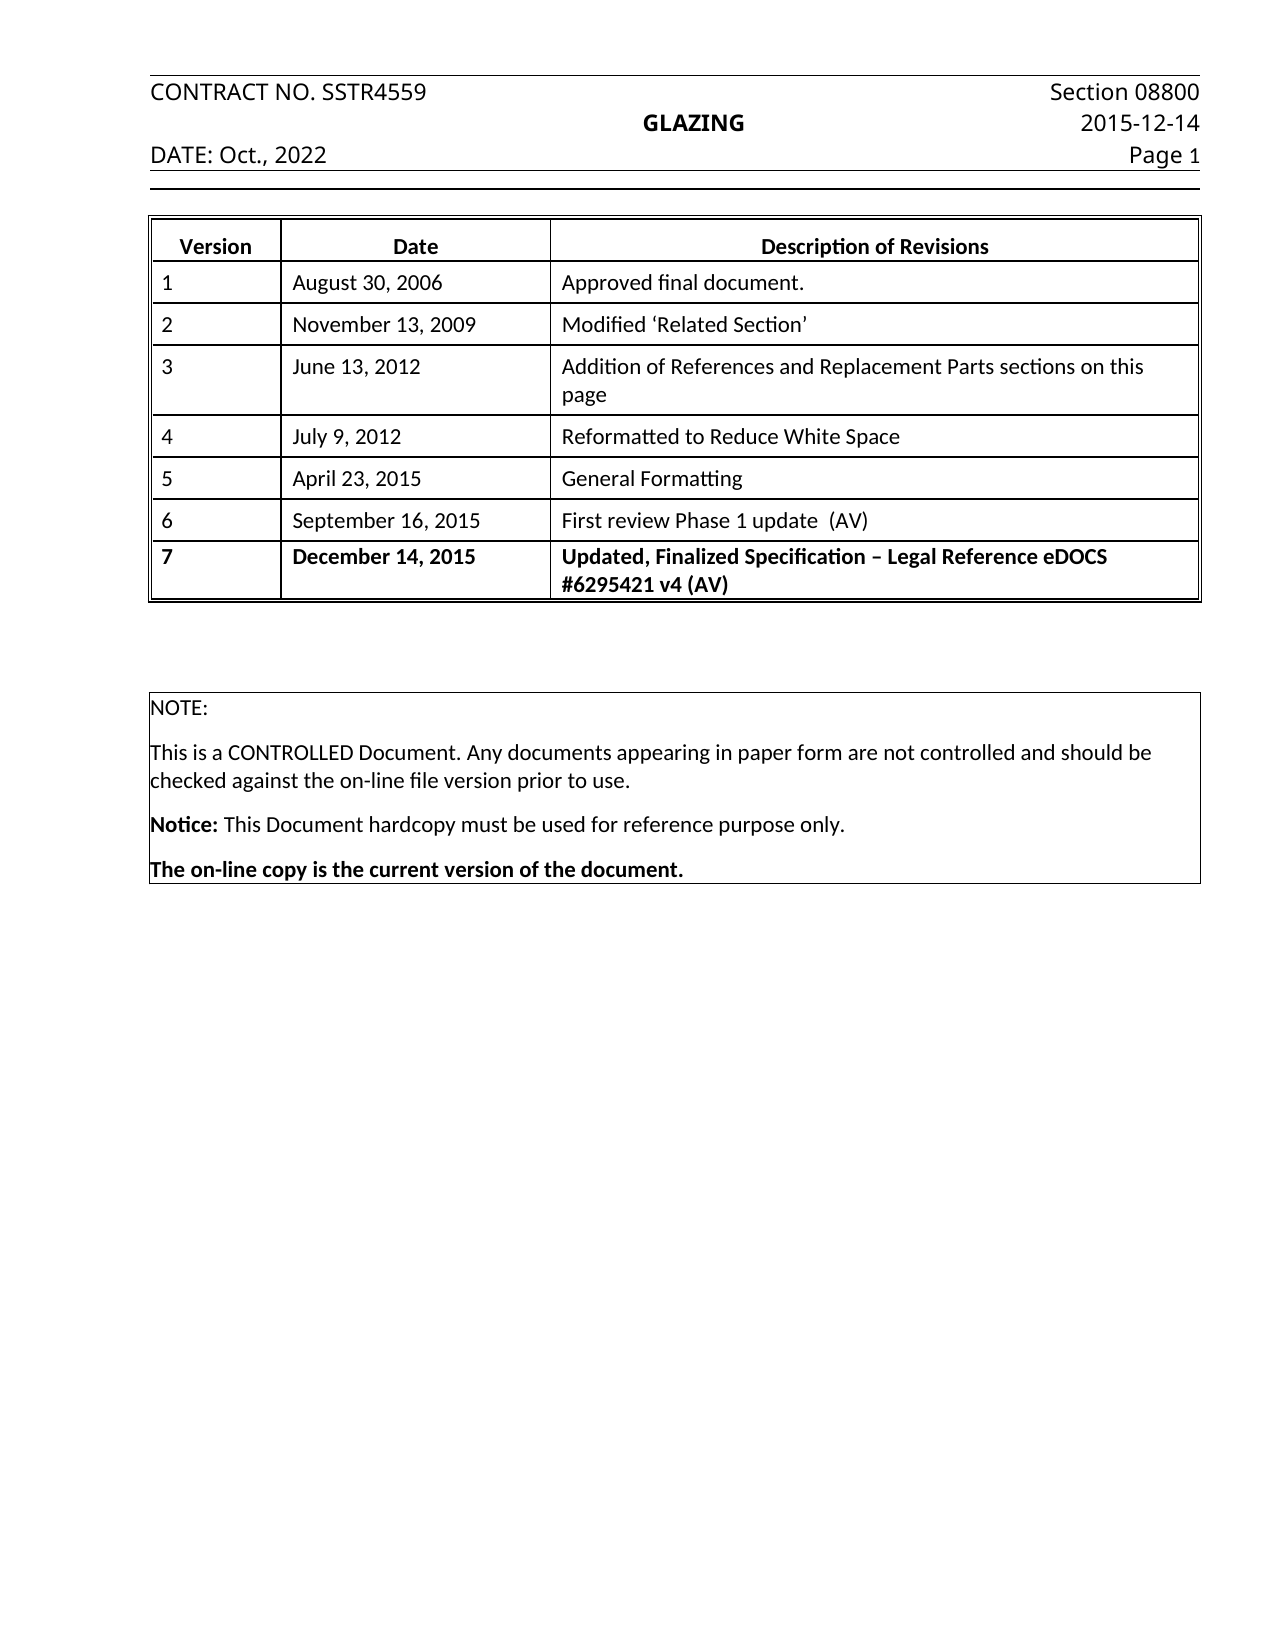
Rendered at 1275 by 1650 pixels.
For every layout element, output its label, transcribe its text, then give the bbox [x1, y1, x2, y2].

table_cell 5 [152, 457, 280, 498]
table_cell April 23, 2015 [282, 458, 550, 498]
table_cell 3 [152, 345, 280, 414]
text This is a CONTROLLED Document. Any documents appearing in paper form are not controlled and should be checked against the on-line file version prior to use. [150, 737, 1200, 794]
table_cell 2 [152, 303, 280, 344]
table_cell June 13, 2012 [282, 346, 550, 414]
table_cell General Formatting [551, 458, 1198, 498]
table_cell September 16, 2015 [282, 500, 550, 540]
table_cell Approved final document. [551, 262, 1198, 302]
table_cell First review Phase 1 update (AV) [551, 500, 1198, 540]
table_cell 1 [152, 261, 280, 302]
text NOTE: [150, 693, 1200, 721]
table_cell August 30, 2006 [282, 262, 550, 302]
table_header Date [282, 220, 550, 260]
table_cell 6 [152, 499, 280, 540]
table_header Description of Revisions [551, 220, 1198, 260]
table_cell Reformatted to Reduce White Space [551, 416, 1198, 456]
table_cell Modified ‘Related Section’ [551, 304, 1198, 344]
table_cell November 13, 2009 [282, 304, 550, 344]
table_cell 4 [152, 415, 280, 456]
table_cell Updated, Finalized Specification – Legal Reference eDOCS #6295421 v4 (AV) [551, 542, 1198, 598]
table_cell July 9, 2012 [282, 416, 550, 456]
table_cell December 14, 2015 [282, 542, 550, 598]
text Notice: This Document hardcopy must be used for reference purpose only. [150, 809, 1200, 838]
table_cell Addition of References and Replacement Parts sections on this page [551, 346, 1198, 414]
table_header Version [152, 220, 280, 260]
table_cell 7 [152, 541, 280, 598]
text The on-line copy is the current version of the document. [150, 854, 1200, 883]
